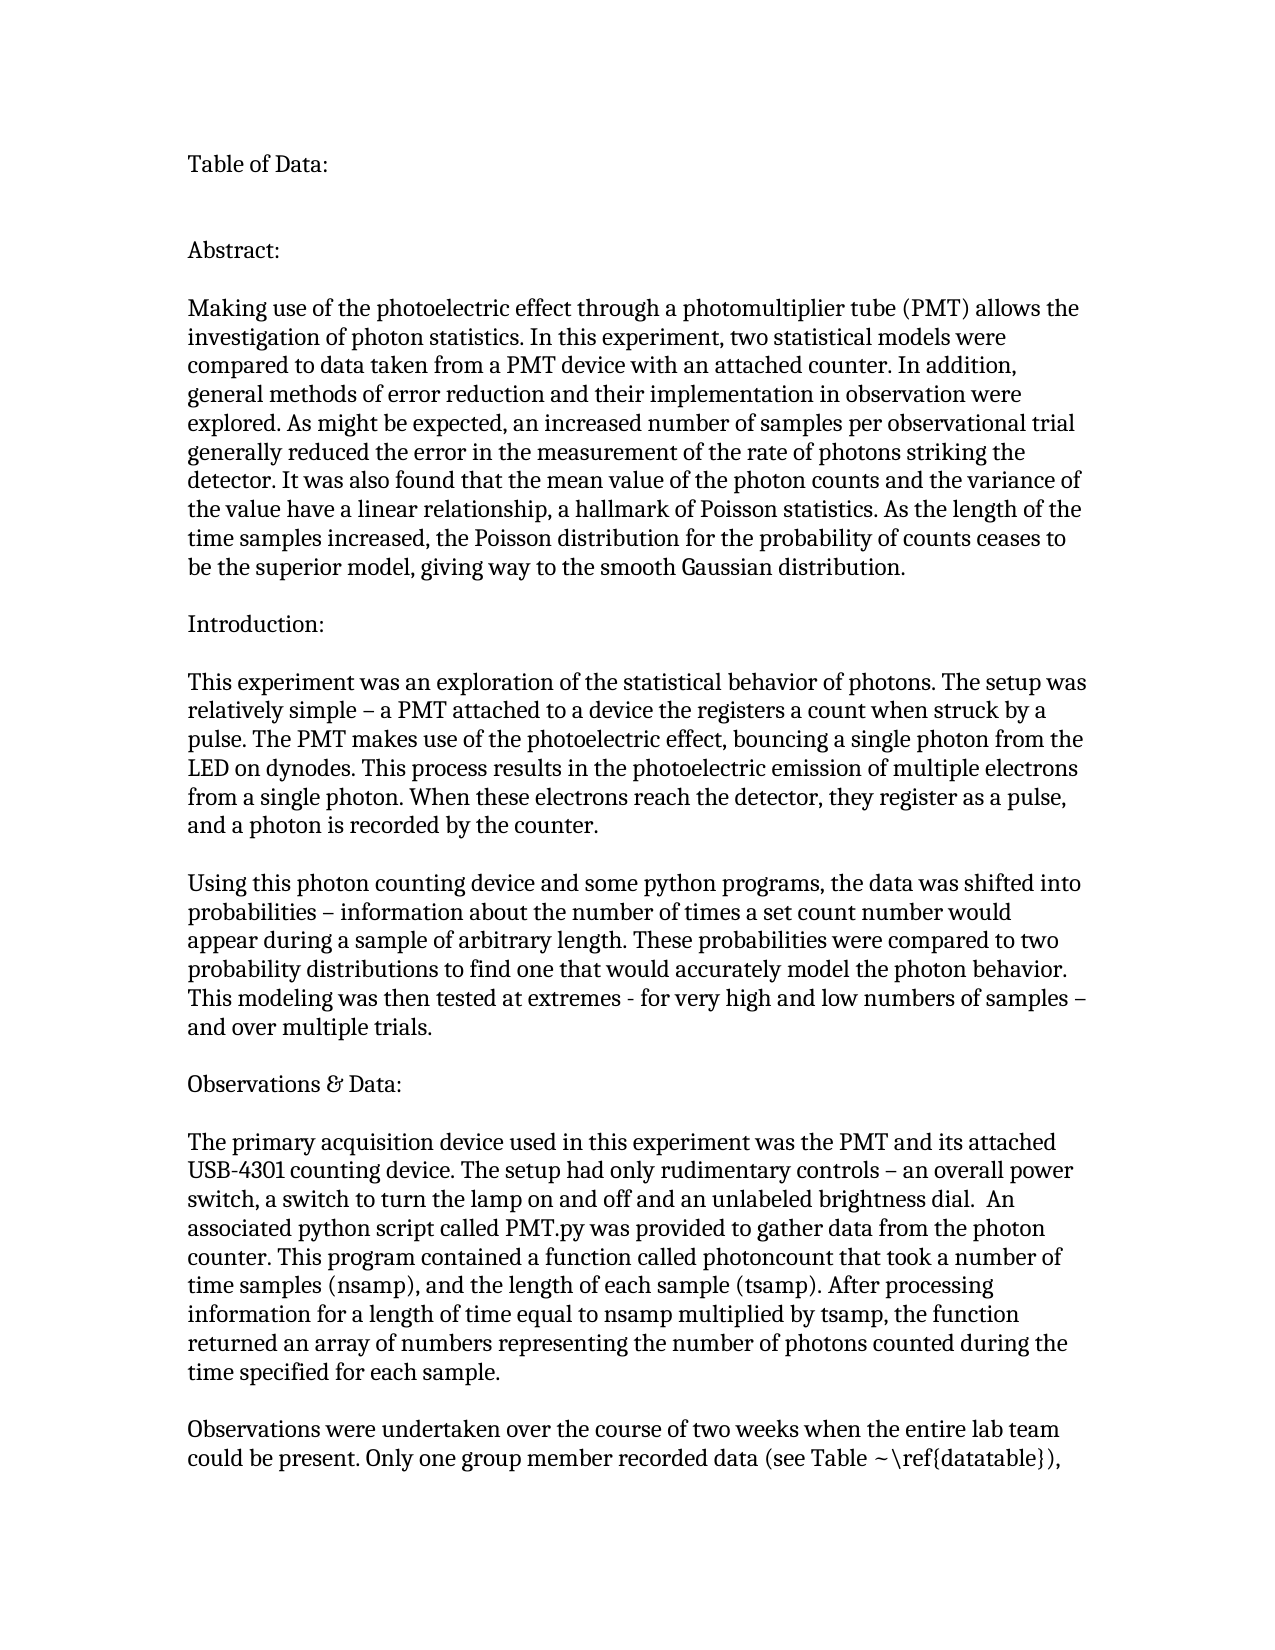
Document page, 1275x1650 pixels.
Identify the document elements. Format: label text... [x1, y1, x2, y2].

text Observations & Data: [187, 1070, 1087, 1099]
text Using this photon counting device and some python programs, the data was shifted into probabilities – information about the number of times a set count number would appear during a sample of arbitrary length. These probabilities were compared to two probability distributions to find one that would accurately model the photon behavior. This modeling was then tested at extremes - for very high and low numbers of samples – and over multiple trials. [187, 869, 1087, 1041]
text Introduction: [187, 610, 1087, 639]
text Abstract: [187, 236, 1087, 265]
text Table of Data: [187, 150, 1087, 179]
text Making use of the photoelectric effect through a photomultiplier tube (PMT) allows the investigation of photon statistics. In this experiment, two statistical models were compared to data taken from a PMT device with an attached counter. In addition, general methods of error reduction and their implementation in observation were explored. As might be expected, an increased number of samples per observational trial generally reduced the error in the measurement of the rate of photons striking the detector. It was also found that the mean value of the photon counts and the variance of the value have a linear relationship, a hallmark of Poisson statistics. As the length of the time samples increased, the Poisson distribution for the probability of counts ceases to be the superior model, giving way to the smooth Gaussian distribution. [187, 294, 1087, 581]
text The primary acquisition device used in this experiment was the PMT and its attached USB-4301 counting device. The setup had only rudimentary controls – an overall power switch, a switch to turn the lamp on and off and an unlabeled brightness dial. An associated python script called PMT.py was provided to gather data from the photon counter. This program contained a function called photoncount that took a number of time samples (nsamp), and the length of each sample (tsamp). After processing information for a length of time equal to nsamp multiplied by tsamp, the function returned an array of numbers representing the number of photons counted during the time specified for each sample. [187, 1127, 1087, 1386]
text This experiment was an exploration of the statistical behavior of photons. The setup was relatively simple – a PMT attached to a device the registers a count when struck by a pulse. The PMT makes use of the photoelectric effect, bouncing a single photon from the LED on dynodes. This process results in the photoelectric emission of multiple electrons from a single photon. When these electrons reach the detector, they register as a pulse, and a photon is recorded by the counter. [187, 667, 1087, 840]
